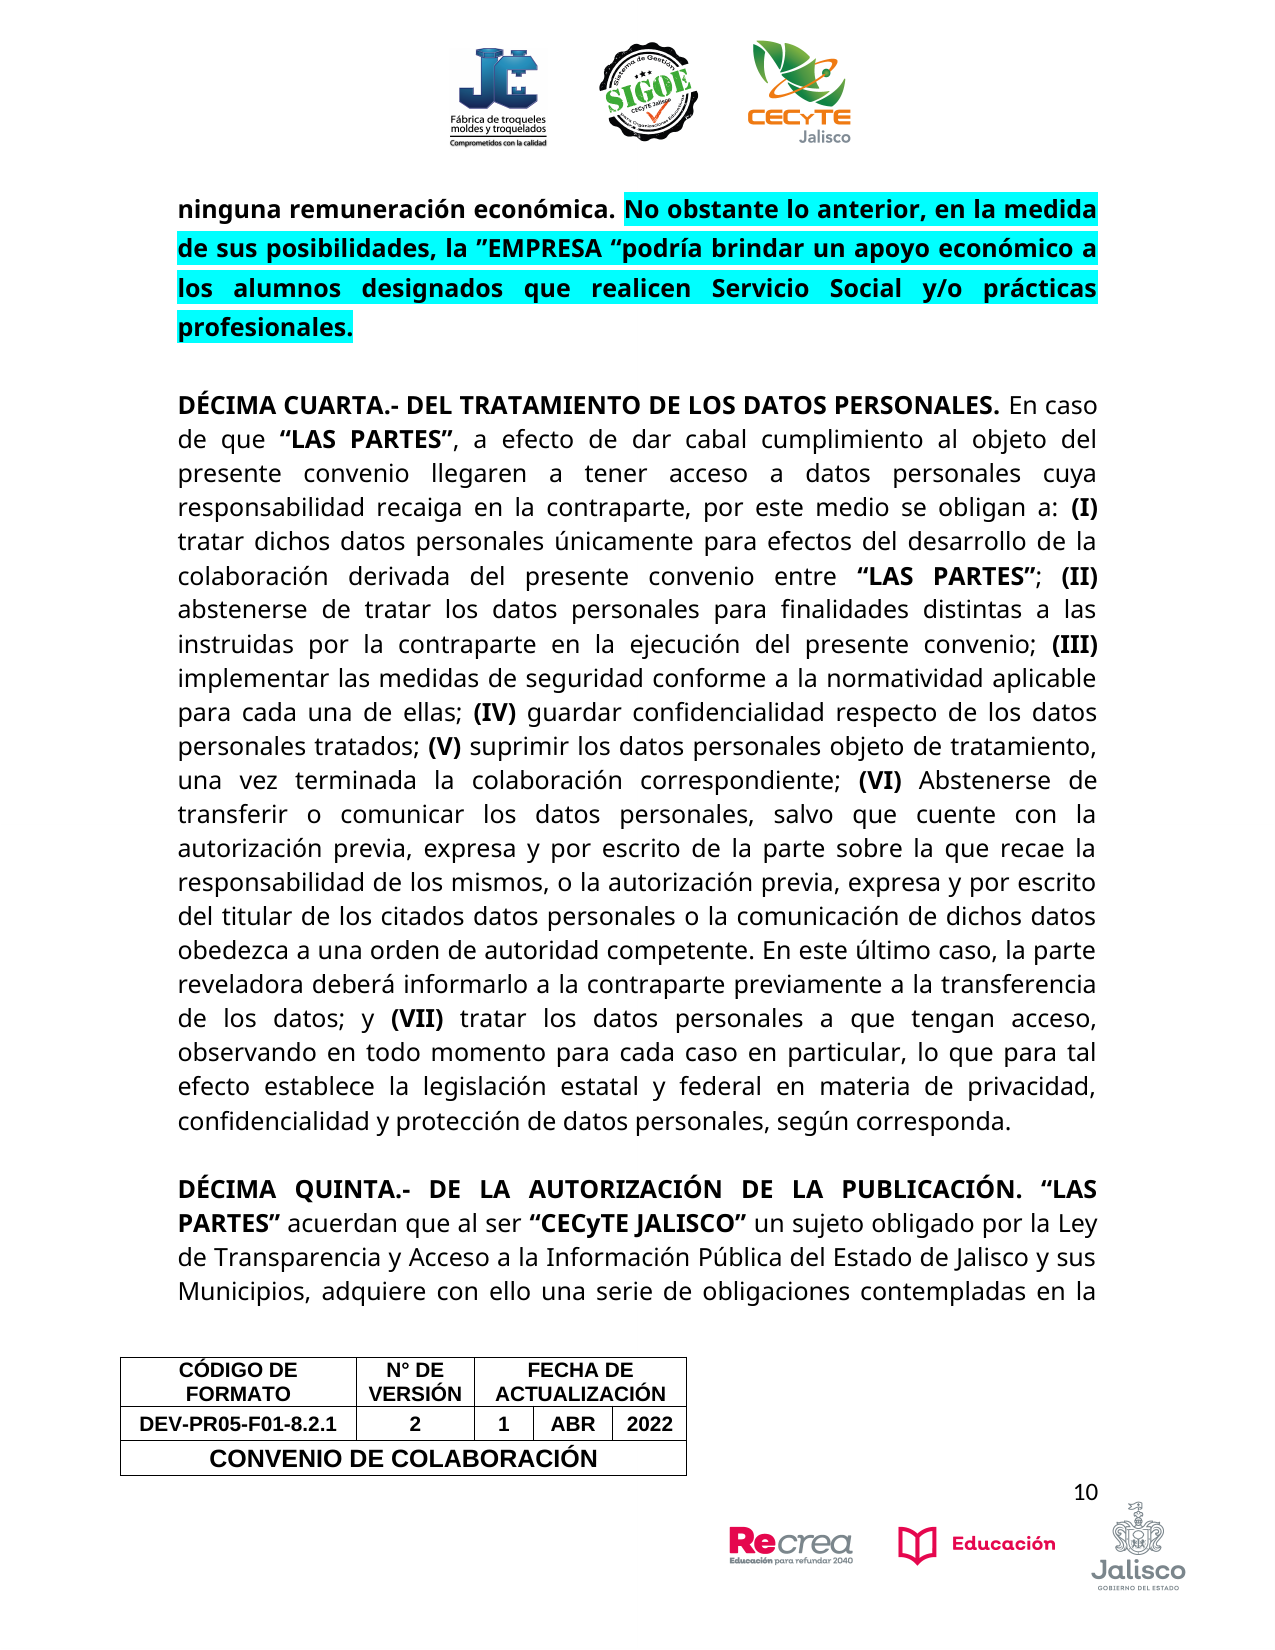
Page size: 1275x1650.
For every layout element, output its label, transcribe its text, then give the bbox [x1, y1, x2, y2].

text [177, 192, 1098, 231]
text DÉCIMA CUARTA.- DEL TRATAMIENTO DE LOS DATOS PERSONALES. En caso de que “LAS PARTES”, a efecto de dar cabal cumplimiento al objeto del presente convenio llegaren a tener acceso a datos personales cuya responsabilidad recaiga en la contraparte, por este medio se obligan a: (I) tratar dichos datos personales únicamente para efectos del desarrollo de la colaboración derivada del presente convenio entre “LAS PARTES”; (II) abstenerse de tratar los datos personales para finalidades distintas a las instruidas por la contraparte en la ejecución del presente convenio; (III) implementar las medidas de seguridad conforme a la normatividad aplicable para cada una de ellas; (IV) guardar confidencialidad respecto de los datos personales tratados; (V) suprimir los datos personales objeto de tratamiento, una vez terminada la colaboración correspondiente; (VI) Abstenerse de transferir o comunicar los datos personales, salvo que cuente con la autorización previa, expresa y por escrito de la parte sobre la que recae la responsabilidad de los mismos, o la autorización previa, expresa y por escrito del titular de los citados datos personales o la comunicación de dichos datos obedezca a una orden de autoridad competente. En este último caso, la parte reveladora deberá informarlo a la contraparte previamente a la transferencia de los datos; y (VII) tratar los datos personales a que tengan acceso, observando en todo momento para cada caso en particular, lo que para tal efecto establece la legislación estatal y federal en materia de privacidad, confidencialidad y protección de datos personales, según corresponda. [177, 388, 1098, 1137]
picture [1, 0, 1275, 1649]
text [177, 1171, 1098, 1307]
